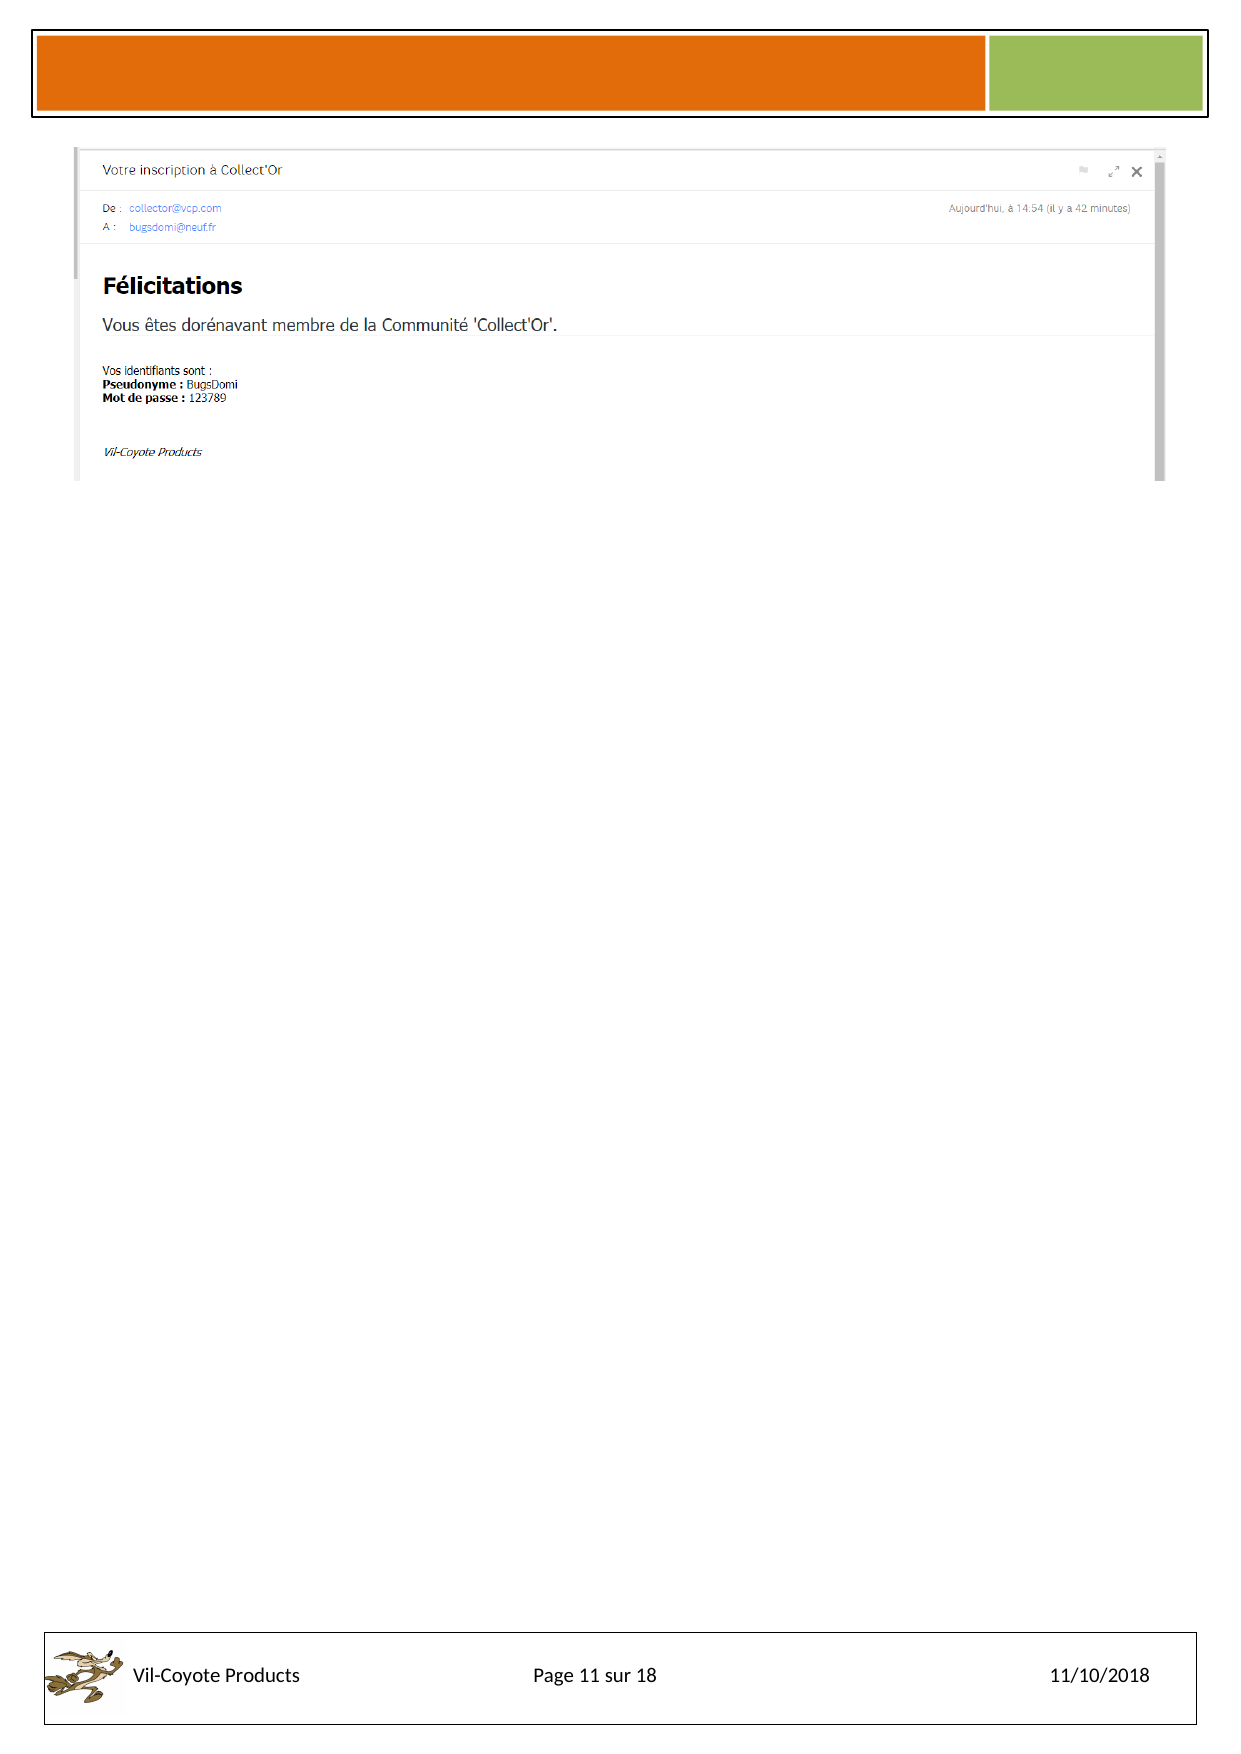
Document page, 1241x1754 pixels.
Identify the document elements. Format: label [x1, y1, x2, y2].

picture [45, 1636, 126, 1716]
picture [73, 147, 1167, 481]
